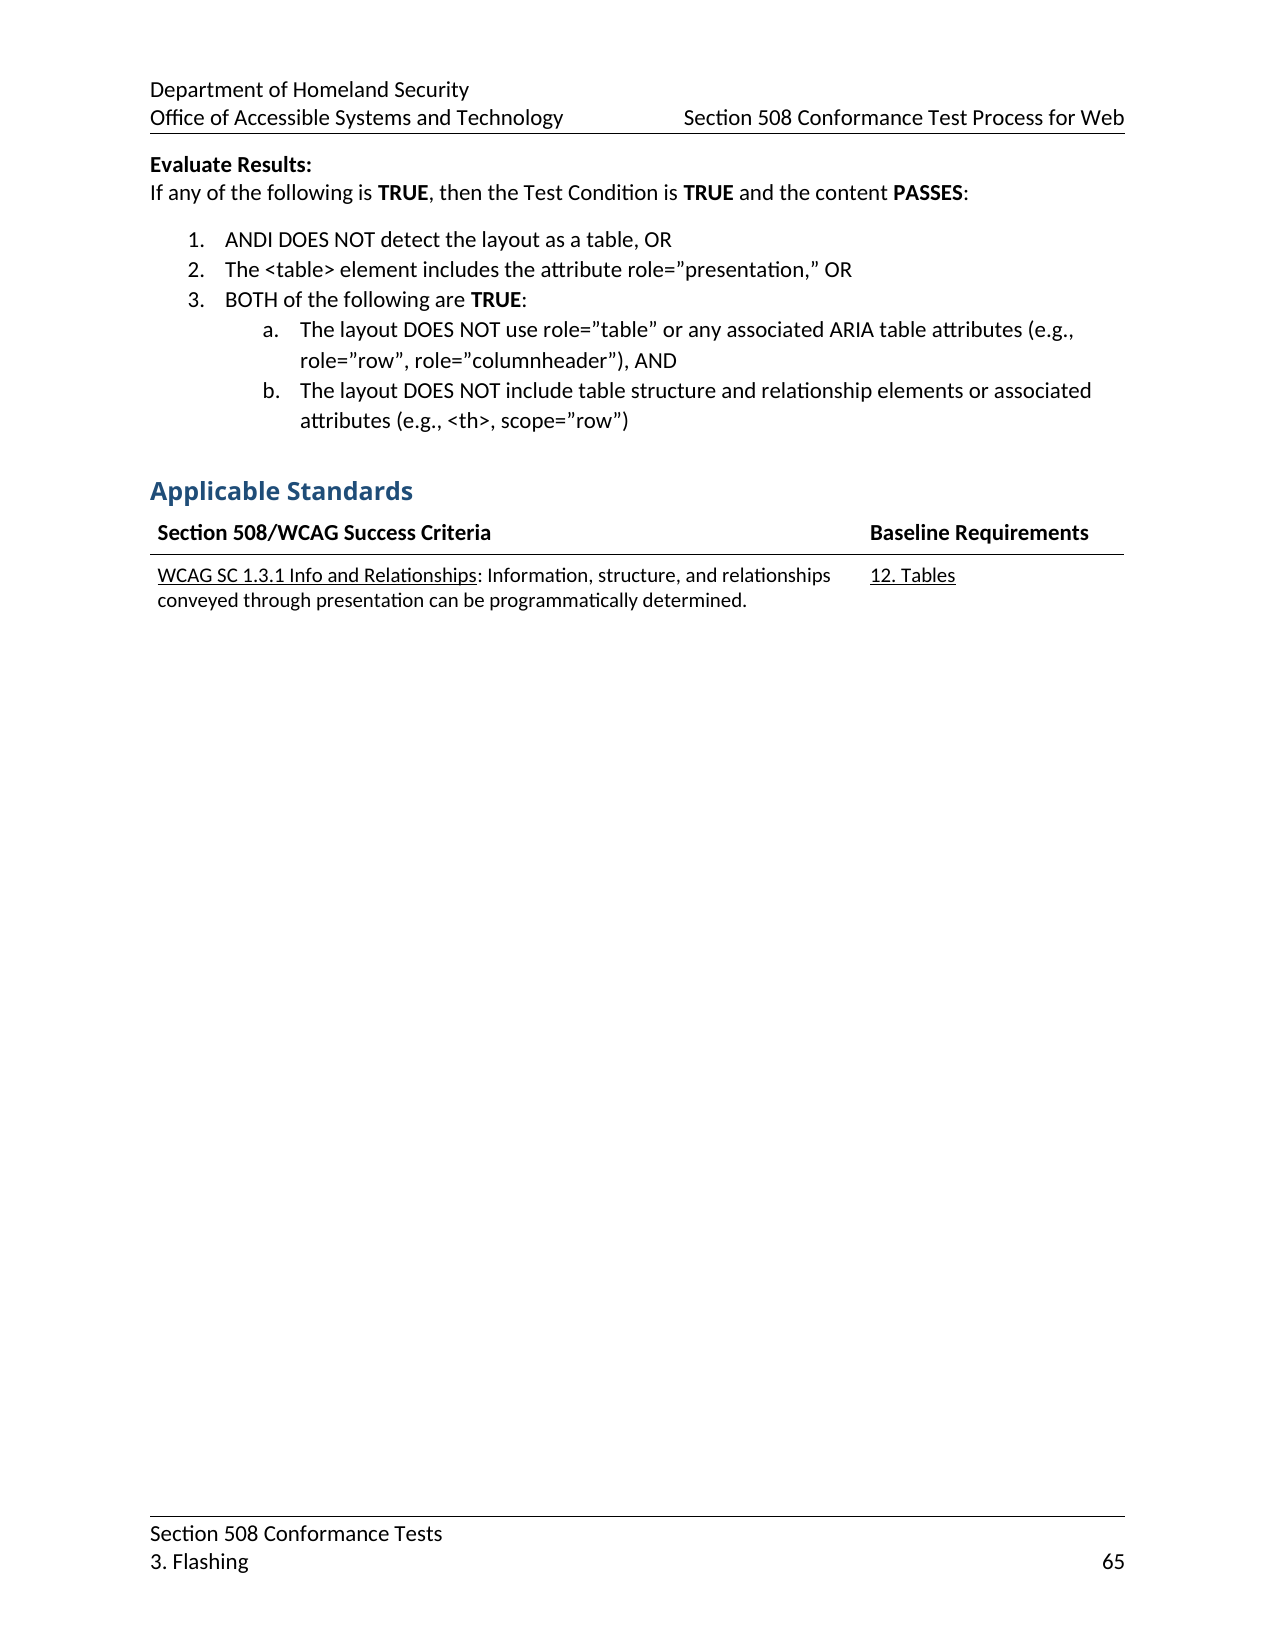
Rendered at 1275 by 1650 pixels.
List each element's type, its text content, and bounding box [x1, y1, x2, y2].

list The layout DOES NOT include table structure and relationship elements or associated attributes (e.g., <th>, scope=”row”) [262, 376, 1125, 434]
table_cell WCAG SC 1.3.1 Info and Relationships: Information, structure, and relationships conveyed through presentation can be programmatically determined. [150, 555, 862, 633]
list ANDI DOES NOT detect the layout as a table, OR [187, 225, 1125, 253]
list BOTH of the following are TRUE: [187, 285, 1125, 313]
text If any of the following is TRUE, then the Test Condition is TRUE and the content PASSES: [150, 178, 1125, 206]
list The <table> element includes the attribute role=”presentation,” OR [187, 255, 1125, 283]
table_header Baseline Requirements [863, 511, 1124, 554]
list The layout DOES NOT use role=”table” or any associated ARIA table attributes (e.g., role=”row”, role=”columnheader”), AND [262, 316, 1125, 374]
table_header Section 508/WCAG Success Criteria [150, 511, 862, 554]
table_cell 12. Tables [863, 555, 1124, 633]
subtitle Applicable Standards [150, 474, 1125, 508]
subtitle Evaluate Results: [150, 150, 1125, 178]
